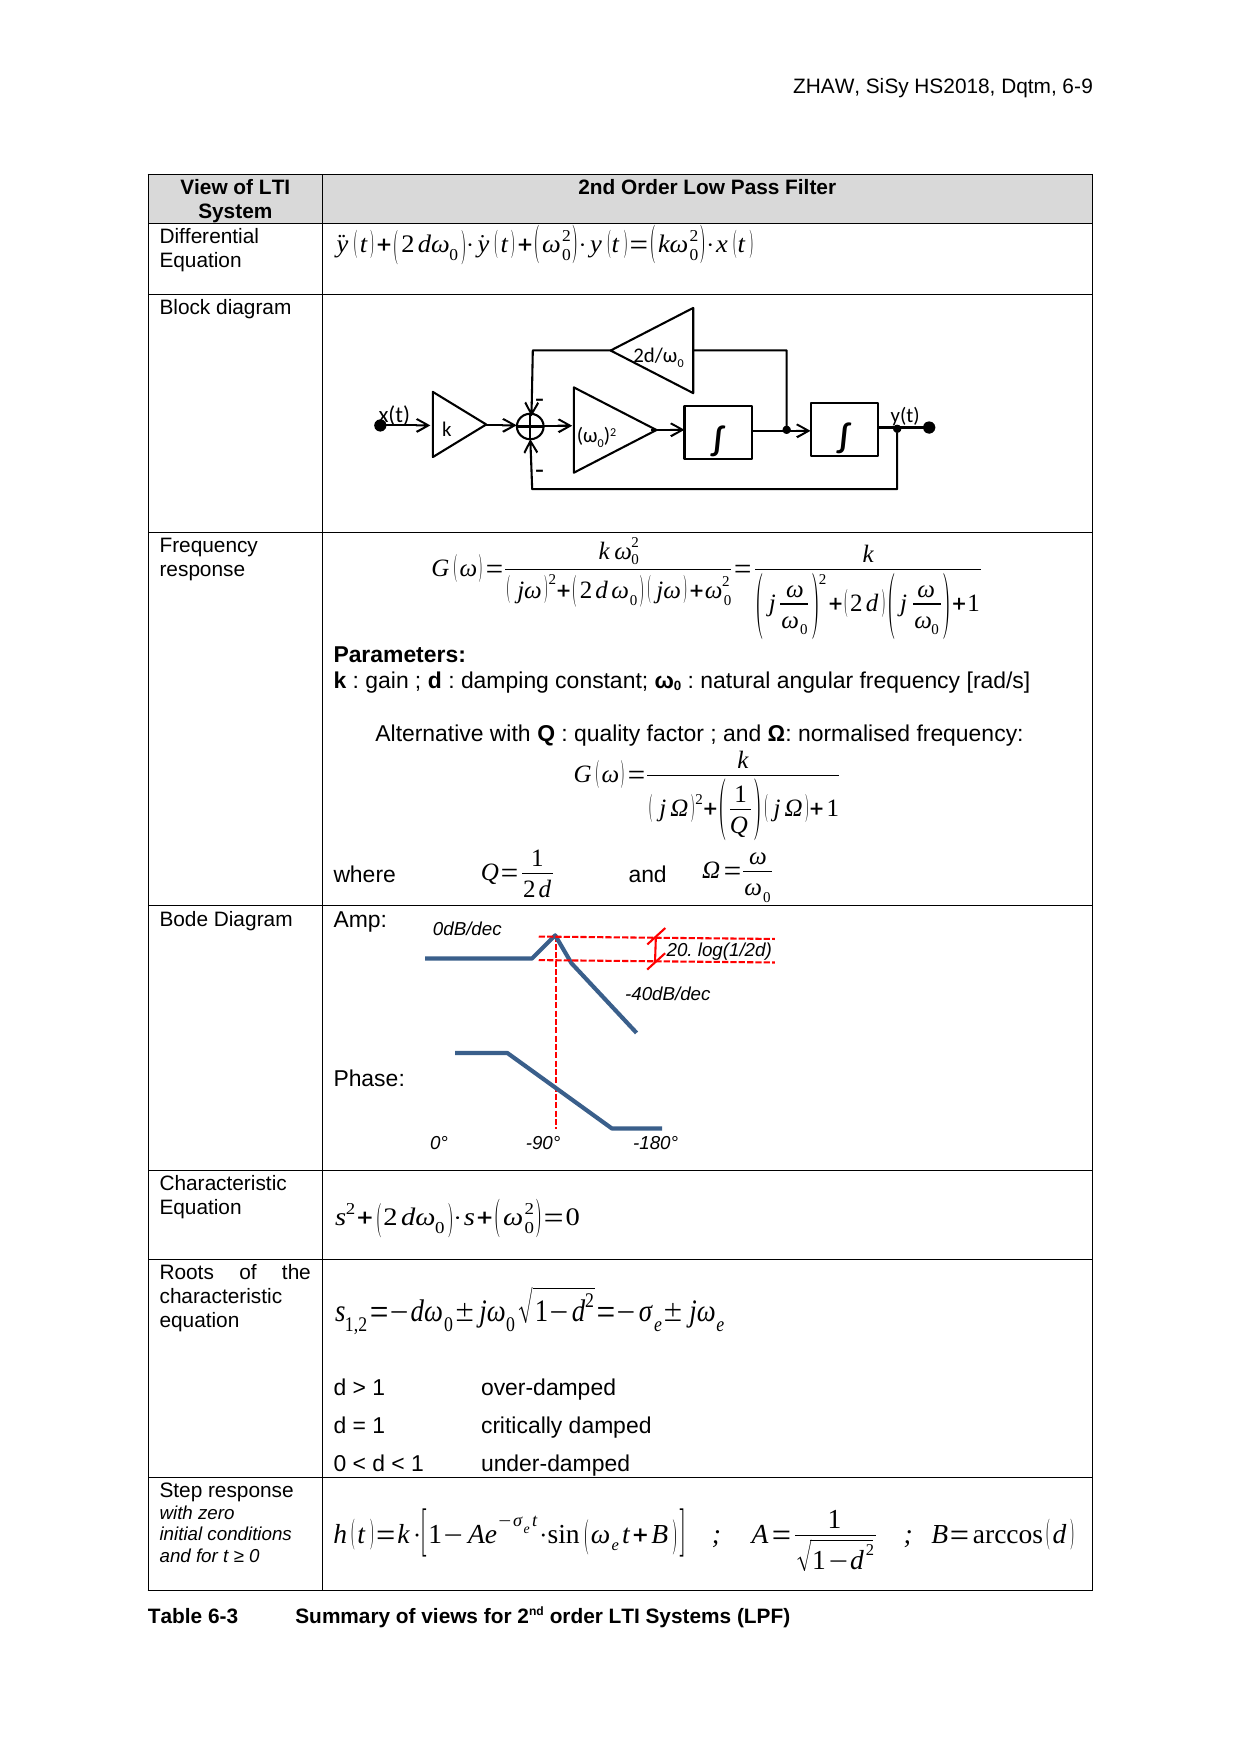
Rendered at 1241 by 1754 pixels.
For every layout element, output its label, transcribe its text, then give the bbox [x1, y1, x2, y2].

table_cell Differential Equation [149, 224, 322, 294]
table_cell [323, 295, 1092, 532]
table_cell [323, 1478, 1092, 1590]
table_cell Amp: Phase: [323, 906, 1092, 1170]
table_cell Parameters: k : gain ; d : damping constant; ω0 : natural angular frequency [rad/s] Alternative with Q : quality factor ; and Ω: normalised frequency: where and [323, 533, 1092, 905]
table_cell Bode Diagram [149, 906, 322, 1170]
table_cell Frequency response [149, 533, 322, 905]
table_header 2nd Order Low Pass Filter [323, 175, 1092, 223]
table_cell Characteristic Equation [149, 1171, 322, 1259]
table_cell Roots of the characteristic equation [149, 1260, 322, 1477]
table_header View of LTI System [149, 175, 322, 223]
table_cell Block diagram [149, 295, 322, 532]
table_cell [323, 224, 1092, 294]
table_cell Step response with zero initial conditions and for t ≥ 0 [149, 1478, 322, 1590]
table_cell d > 1 over-damped d = 1 critically damped 0 < d < 1 under-damped [323, 1260, 1092, 1477]
text Table 6-3 Summary of views for 2nd order LTI Systems (LPF) [148, 1604, 1093, 1628]
table_cell [323, 1171, 1092, 1259]
